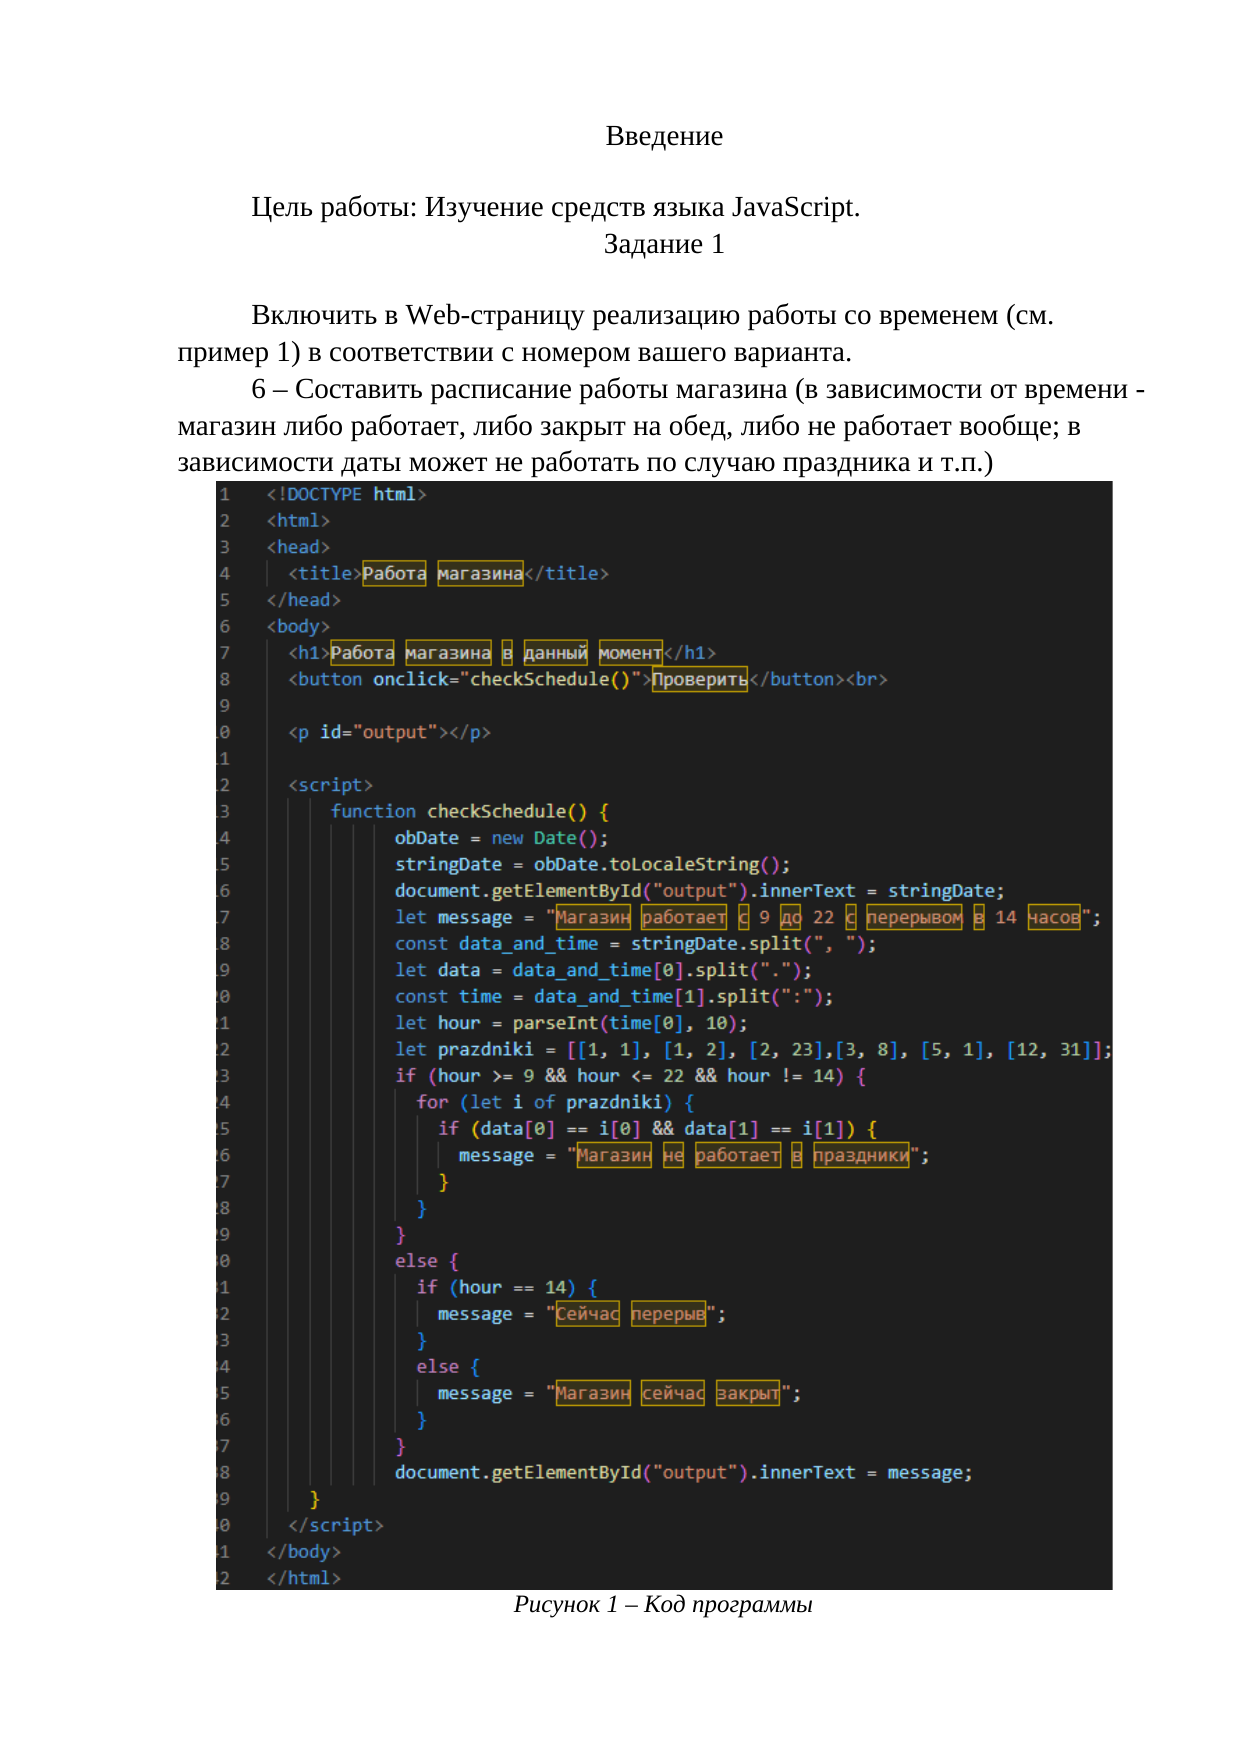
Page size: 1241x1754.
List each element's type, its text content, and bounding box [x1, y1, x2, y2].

text Рисунок 1 – Код программы [177, 1589, 1152, 1618]
text Включить в Web-страницу реализацию работы со временем (см. пример 1) в соответствии с номером вашего варианта. [177, 297, 1152, 367]
text Введение [177, 118, 1152, 152]
text Цель работы: Изучение средств языка JavaScript. [177, 189, 1152, 223]
text Задание 1 [177, 226, 1152, 259]
picture [216, 481, 1113, 1590]
text 6 – Составить расписание работы магазина (в зависимости от времени - магазин либо работает, либо закрыт на обед, либо не работает вообще; в зависимости даты может не работать по случаю праздника и т.п.) [177, 371, 1152, 478]
